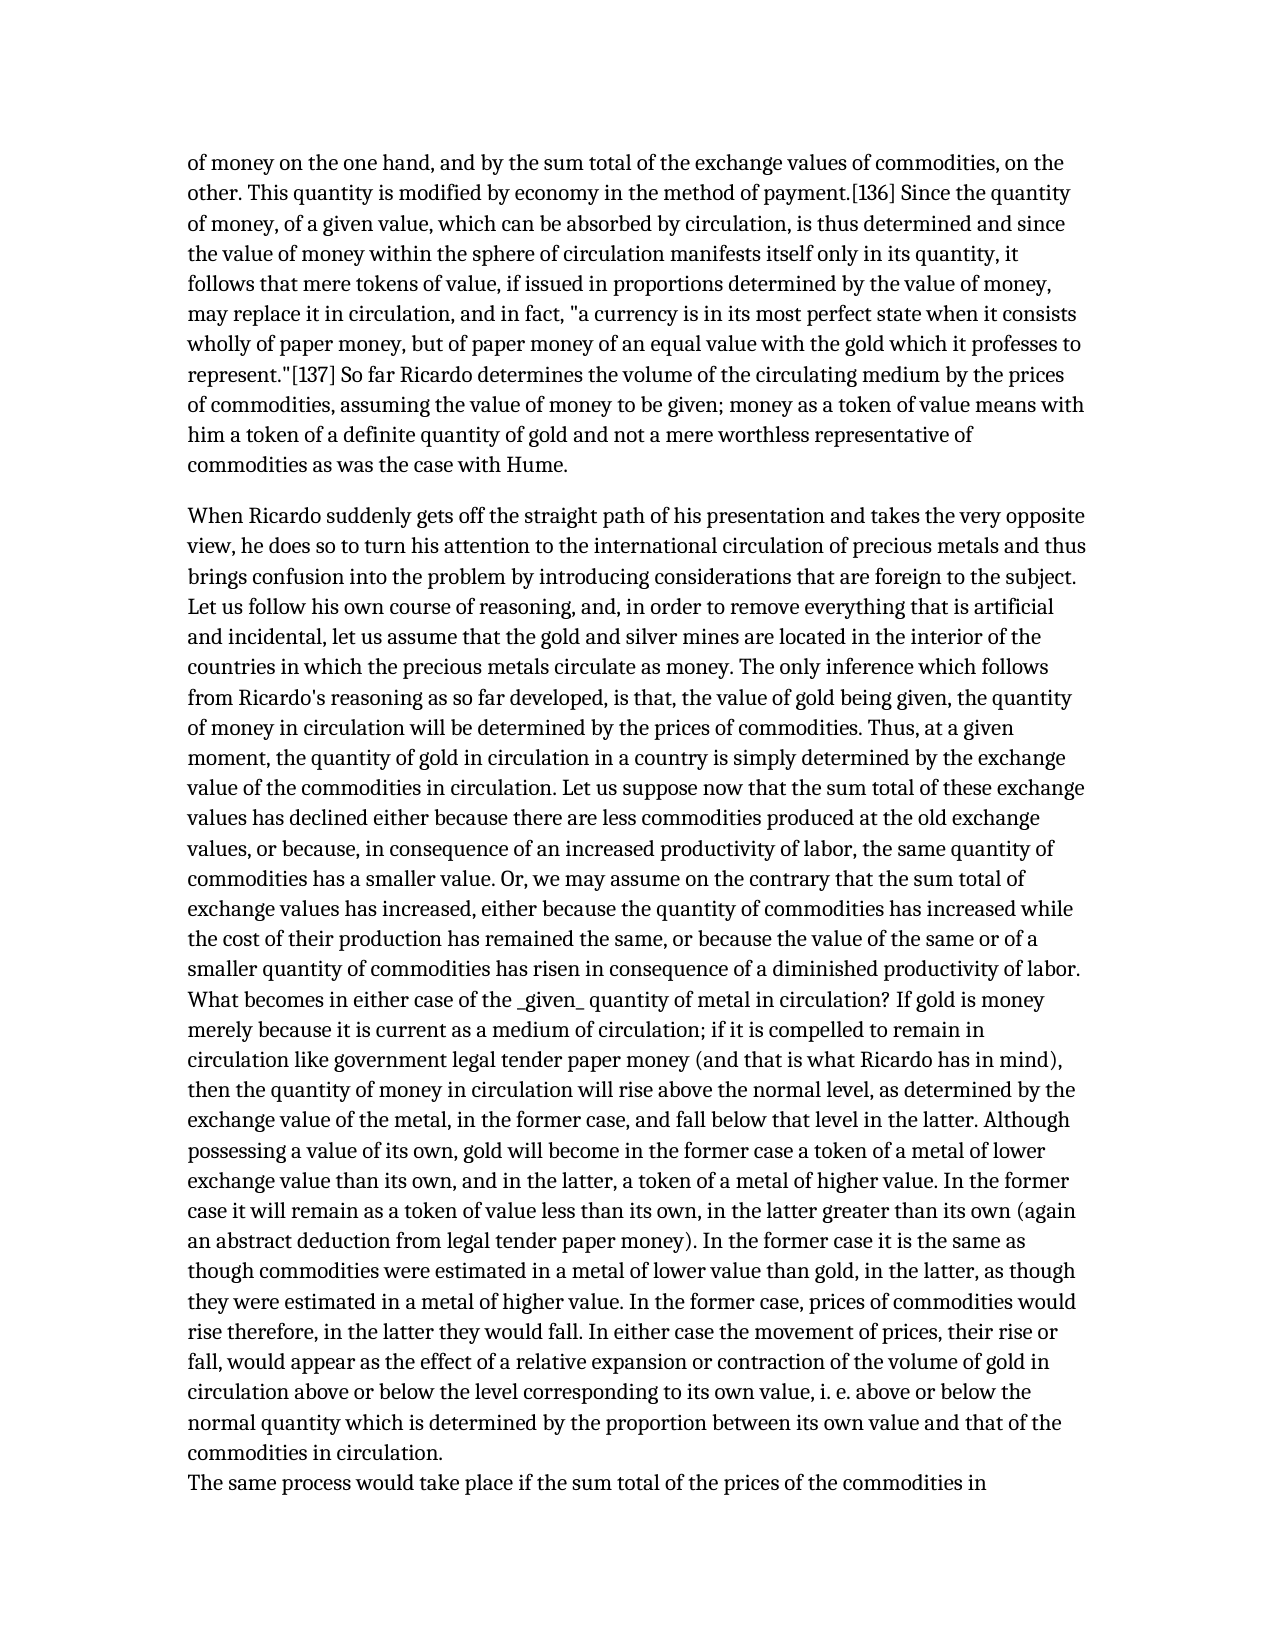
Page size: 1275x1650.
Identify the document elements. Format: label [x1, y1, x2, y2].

text [187, 150, 1087, 478]
text [187, 503, 1087, 1496]
